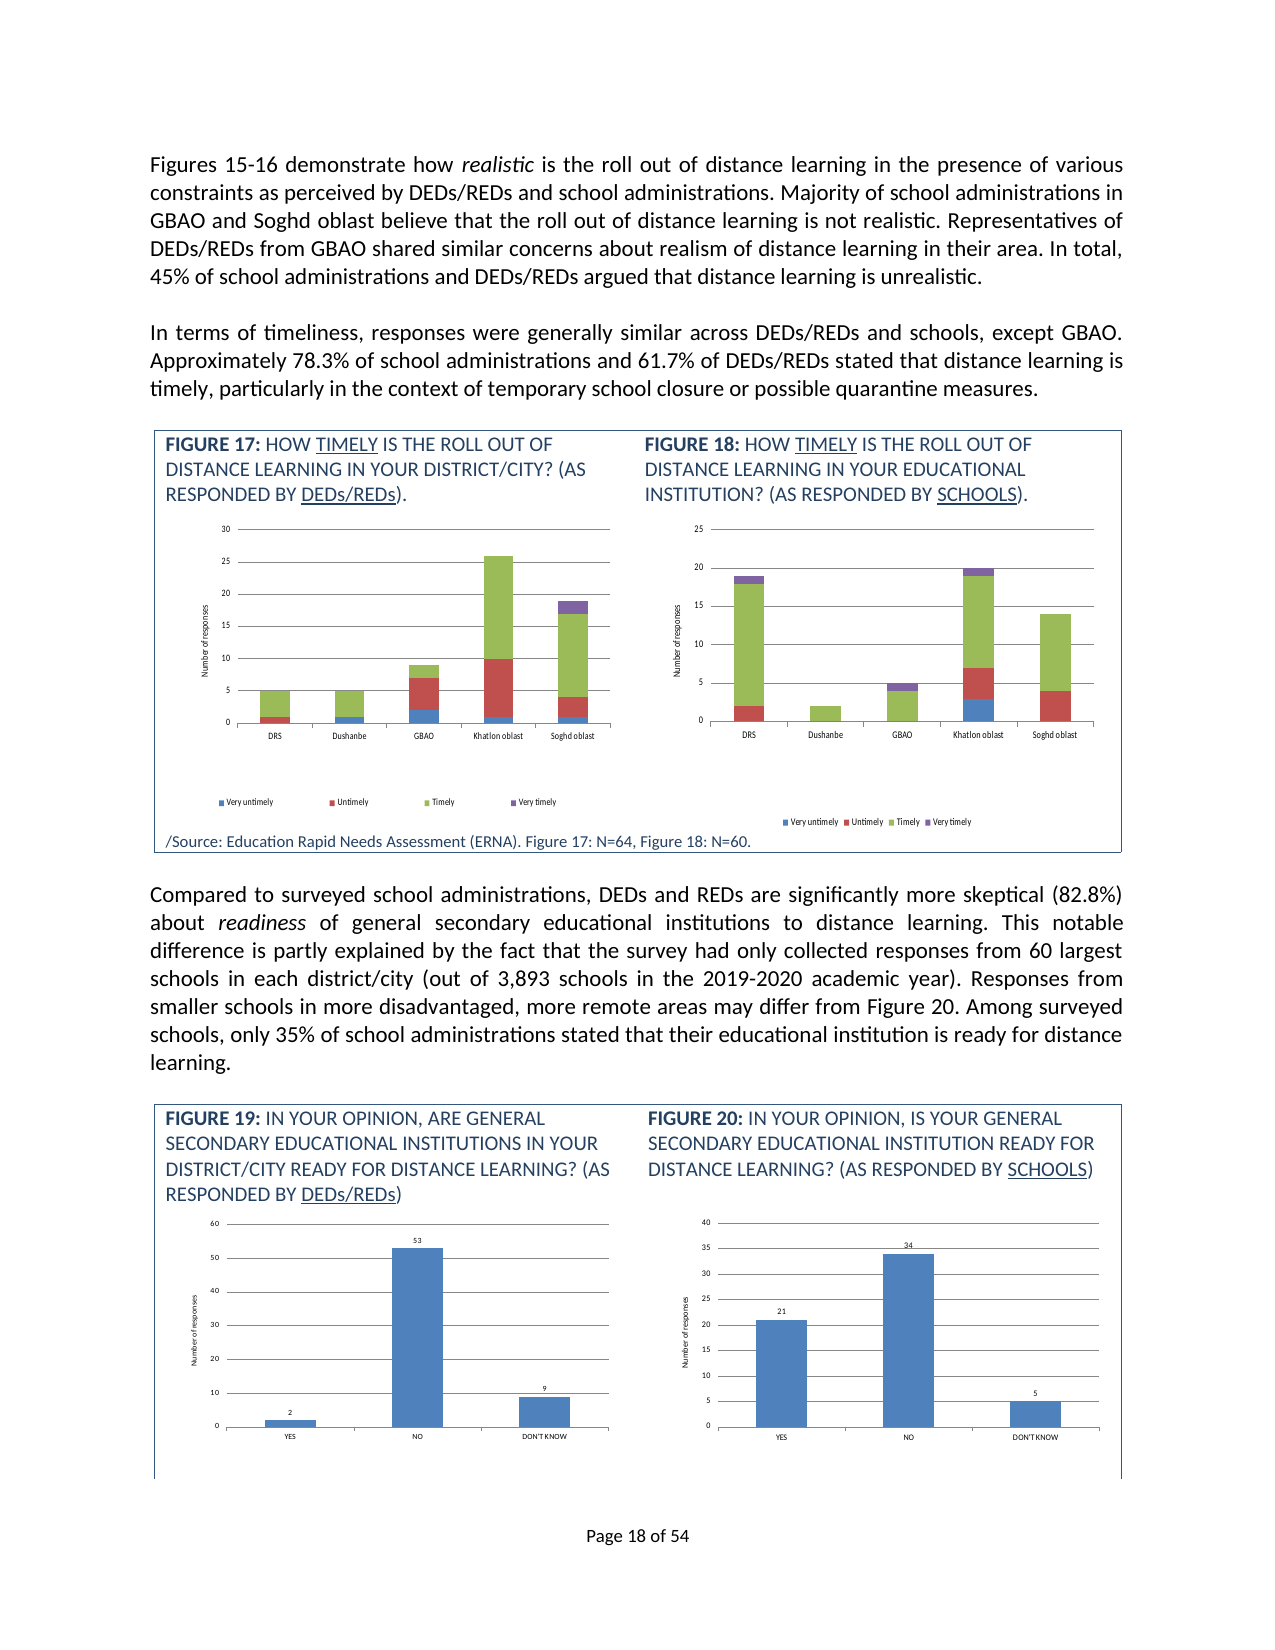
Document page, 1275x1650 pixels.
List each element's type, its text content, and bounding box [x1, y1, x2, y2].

text Compared to surveyed school administrations, DEDs and REDs are significantly more skeptical (82.8%) about readiness of general secondary educational institutions to distance learning. This notable difference is partly explained by the fact that the survey had only collected responses from 60 largest schools in each district/city (out of 3,893 schools in the 2019-2020 academic year). Responses from smaller schools in more disadvantaged, more remote areas may differ from Figure 20. Among surveyed schools, only 35% of school administrations stated that their educational institution is ready for distance learning. [150, 880, 1125, 1076]
table_cell [637, 1207, 1121, 1479]
table_cell [155, 1207, 637, 1479]
table_cell [155, 507, 633, 831]
table_header FIGURE 17: HOW TIMELY IS THE ROLL OUT OF DISTANCE LEARNING IN YOUR DISTRICT/CITY? (AS RESPONDED BY DEDs/REDs). [155, 431, 633, 507]
table_cell /Source: Education Rapid Needs Assessment (ERNA). Figure 17: N=64, Figure 18: N=60. [155, 831, 1121, 852]
table_header FIGURE 20: IN YOUR OPINION, IS YOUR GENERAL SECONDARY EDUCATIONAL INSTITUTION READY FOR DISTANCE LEARNING? (AS RESPONDED BY SCHOOLS) [637, 1105, 1121, 1207]
text Figures 15-16 demonstrate how realistic is the roll out of distance learning in the presence of various constraints as perceived by DEDs/REDs and school administrations. Majority of school administrations in GBAO and Soghd oblast believe that the roll out of distance learning is not realistic. Representatives of DEDs/REDs from GBAO shared similar concerns about realism of distance learning in their area. In total, 45% of school administrations and DEDs/REDs argued that distance learning is unrealistic. [150, 150, 1125, 290]
text In terms of timeliness, responses were generally similar across DEDs/REDs and schools, except GBAO. Approximately 78.3% of school administrations and 61.7% of DEDs/REDs stated that distance learning is timely, particularly in the context of temporary school closure or possible quarantine measures. [150, 318, 1125, 402]
table_cell [633, 507, 1121, 831]
table_header FIGURE 19: IN YOUR OPINION, ARE GENERAL SECONDARY EDUCATIONAL INSTITUTIONS IN YOUR DISTRICT/CITY READY FOR DISTANCE LEARNING? (AS RESPONDED BY DEDs/REDs) [155, 1105, 637, 1207]
table_header FIGURE 18: HOW TIMELY IS THE ROLL OUT OF DISTANCE LEARNING IN YOUR EDUCATIONAL INSTITUTION? (AS RESPONDED BY SCHOOLS). [633, 431, 1121, 507]
